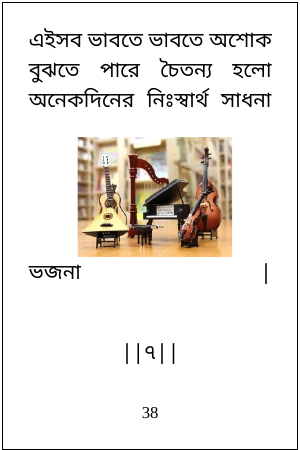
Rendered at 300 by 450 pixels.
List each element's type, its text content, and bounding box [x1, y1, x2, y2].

picture [77, 137, 233, 257]
text ||৭|| [28, 337, 271, 368]
